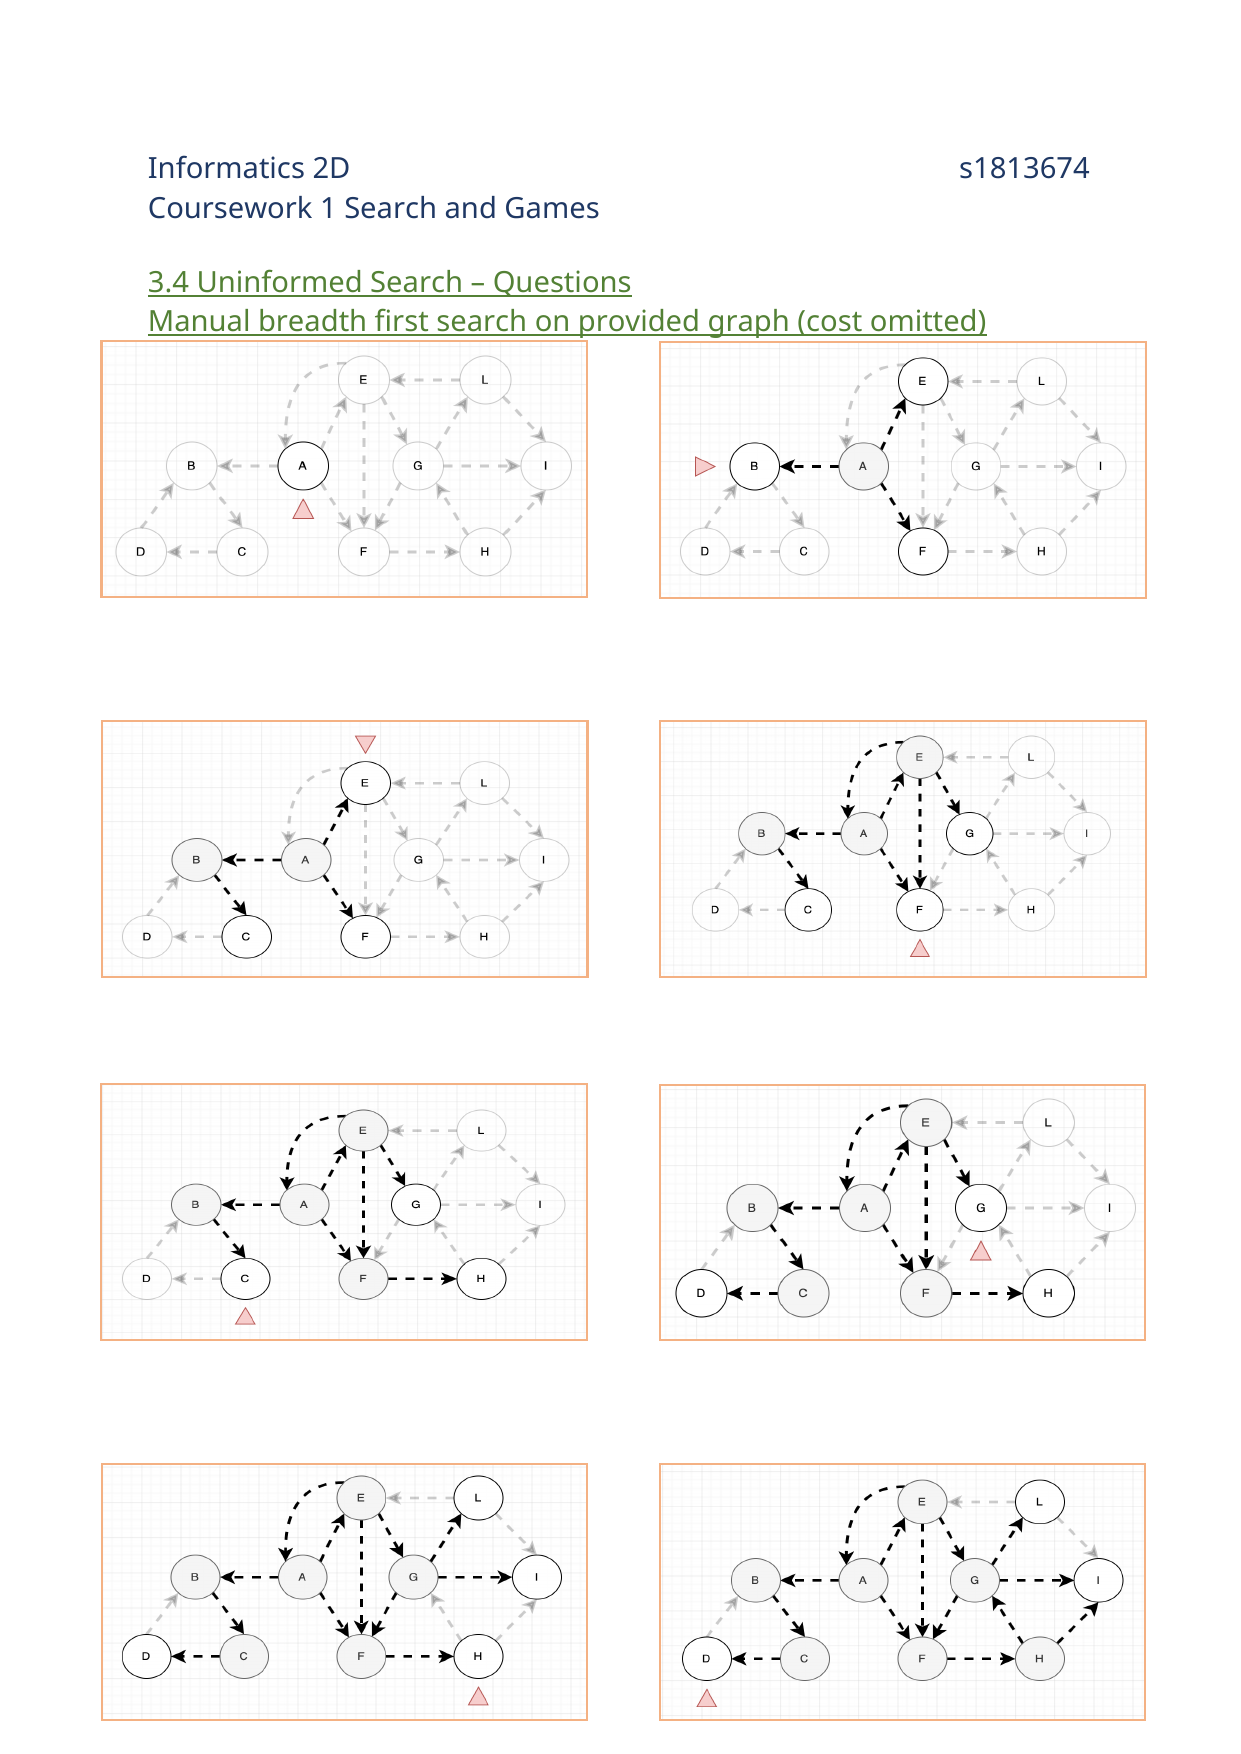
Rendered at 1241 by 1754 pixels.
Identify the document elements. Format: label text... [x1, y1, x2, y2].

picture [661, 343, 1145, 597]
picture [103, 1465, 586, 1719]
picture [661, 1086, 1144, 1339]
picture [103, 342, 586, 596]
text Manual breadth first search on provided graph (cost omitted) [148, 301, 1093, 340]
picture [103, 722, 586, 976]
text Coursework 1 Search and Games [148, 187, 1093, 227]
picture [661, 1465, 1144, 1719]
text 3.4 Uninformed Search – Questions [148, 261, 1093, 301]
picture [661, 722, 1145, 976]
picture [102, 1085, 586, 1339]
text Informatics 2D s1813674 [148, 148, 1093, 187]
